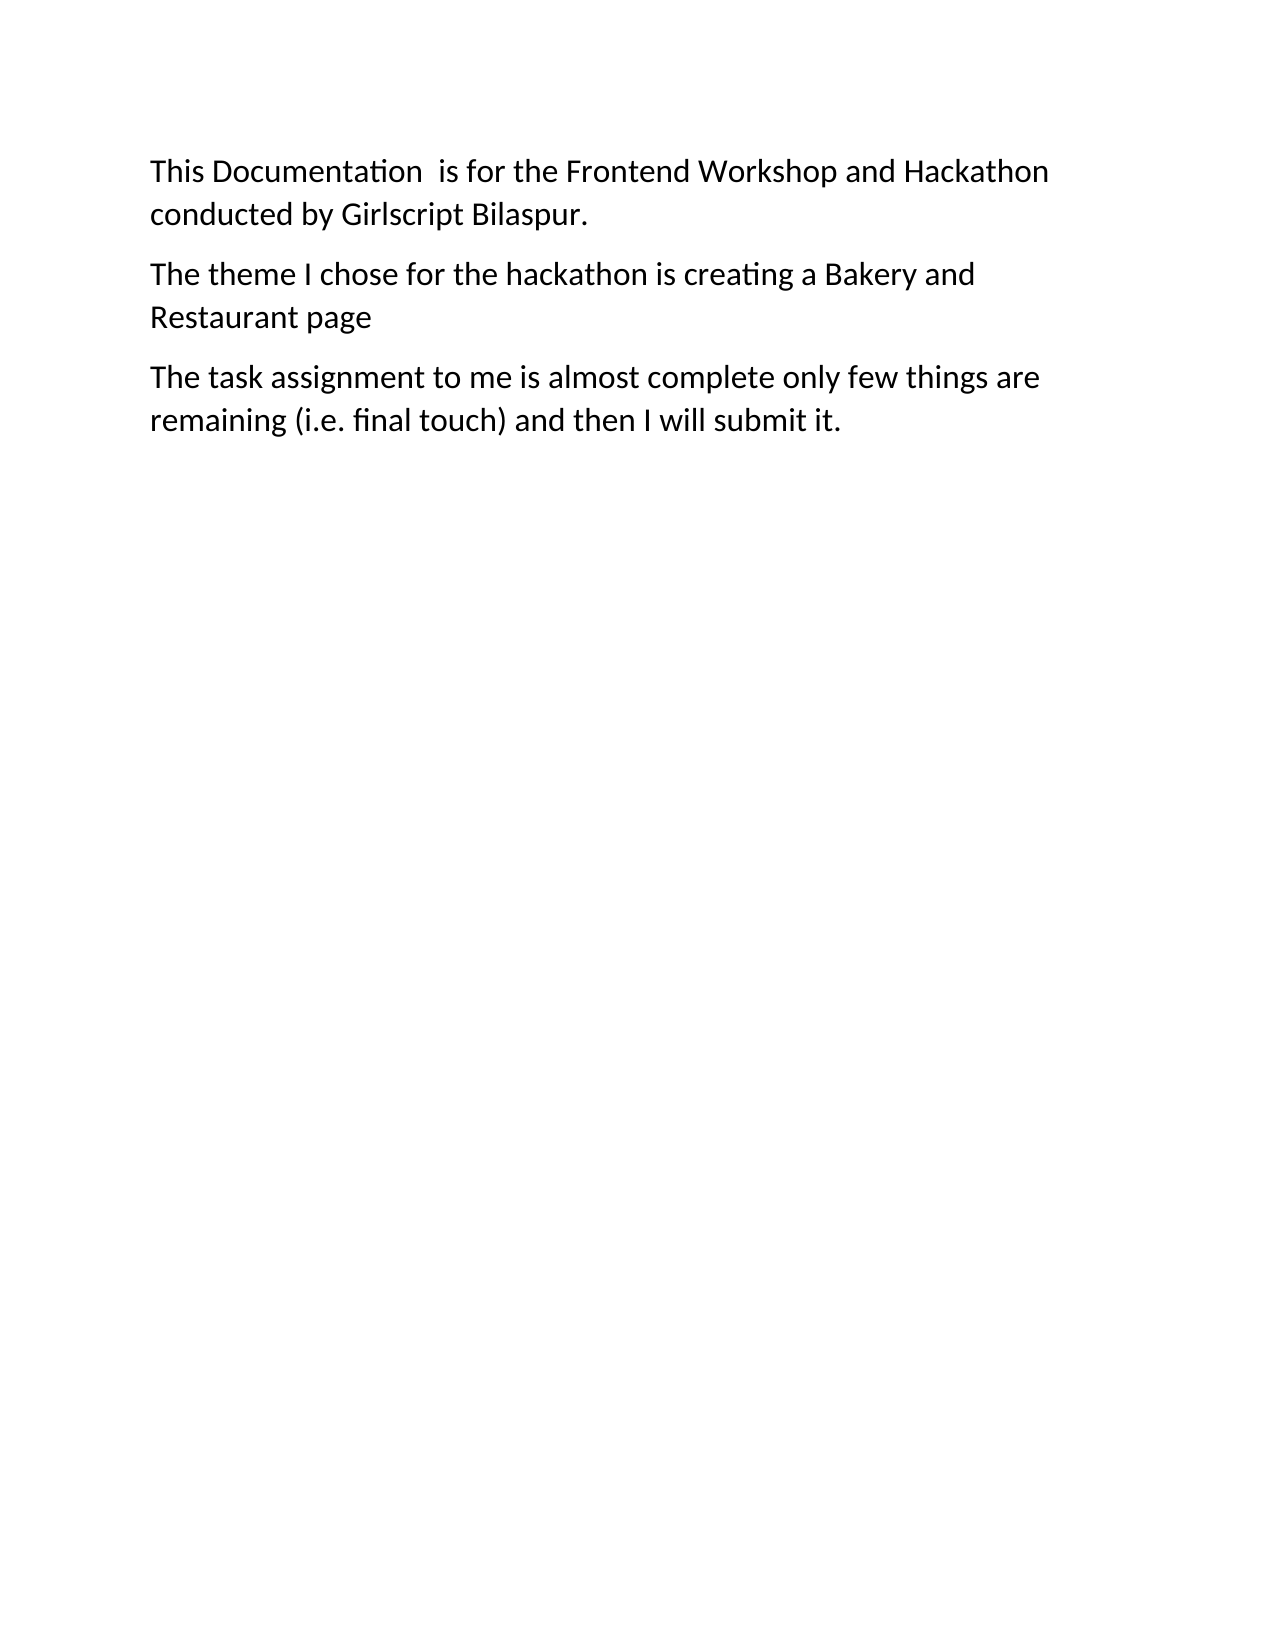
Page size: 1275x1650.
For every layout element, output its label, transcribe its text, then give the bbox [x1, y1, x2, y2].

text The theme I chose for the hackathon is creating a Bakery and Restaurant page [150, 253, 1125, 337]
text This Documentation is for the Frontend Workshop and Hackathon conducted by Girlscript Bilaspur. [150, 150, 1125, 234]
text The task assignment to me is almost complete only few things are remaining (i.e. final touch) and then I will submit it. [150, 356, 1125, 440]
